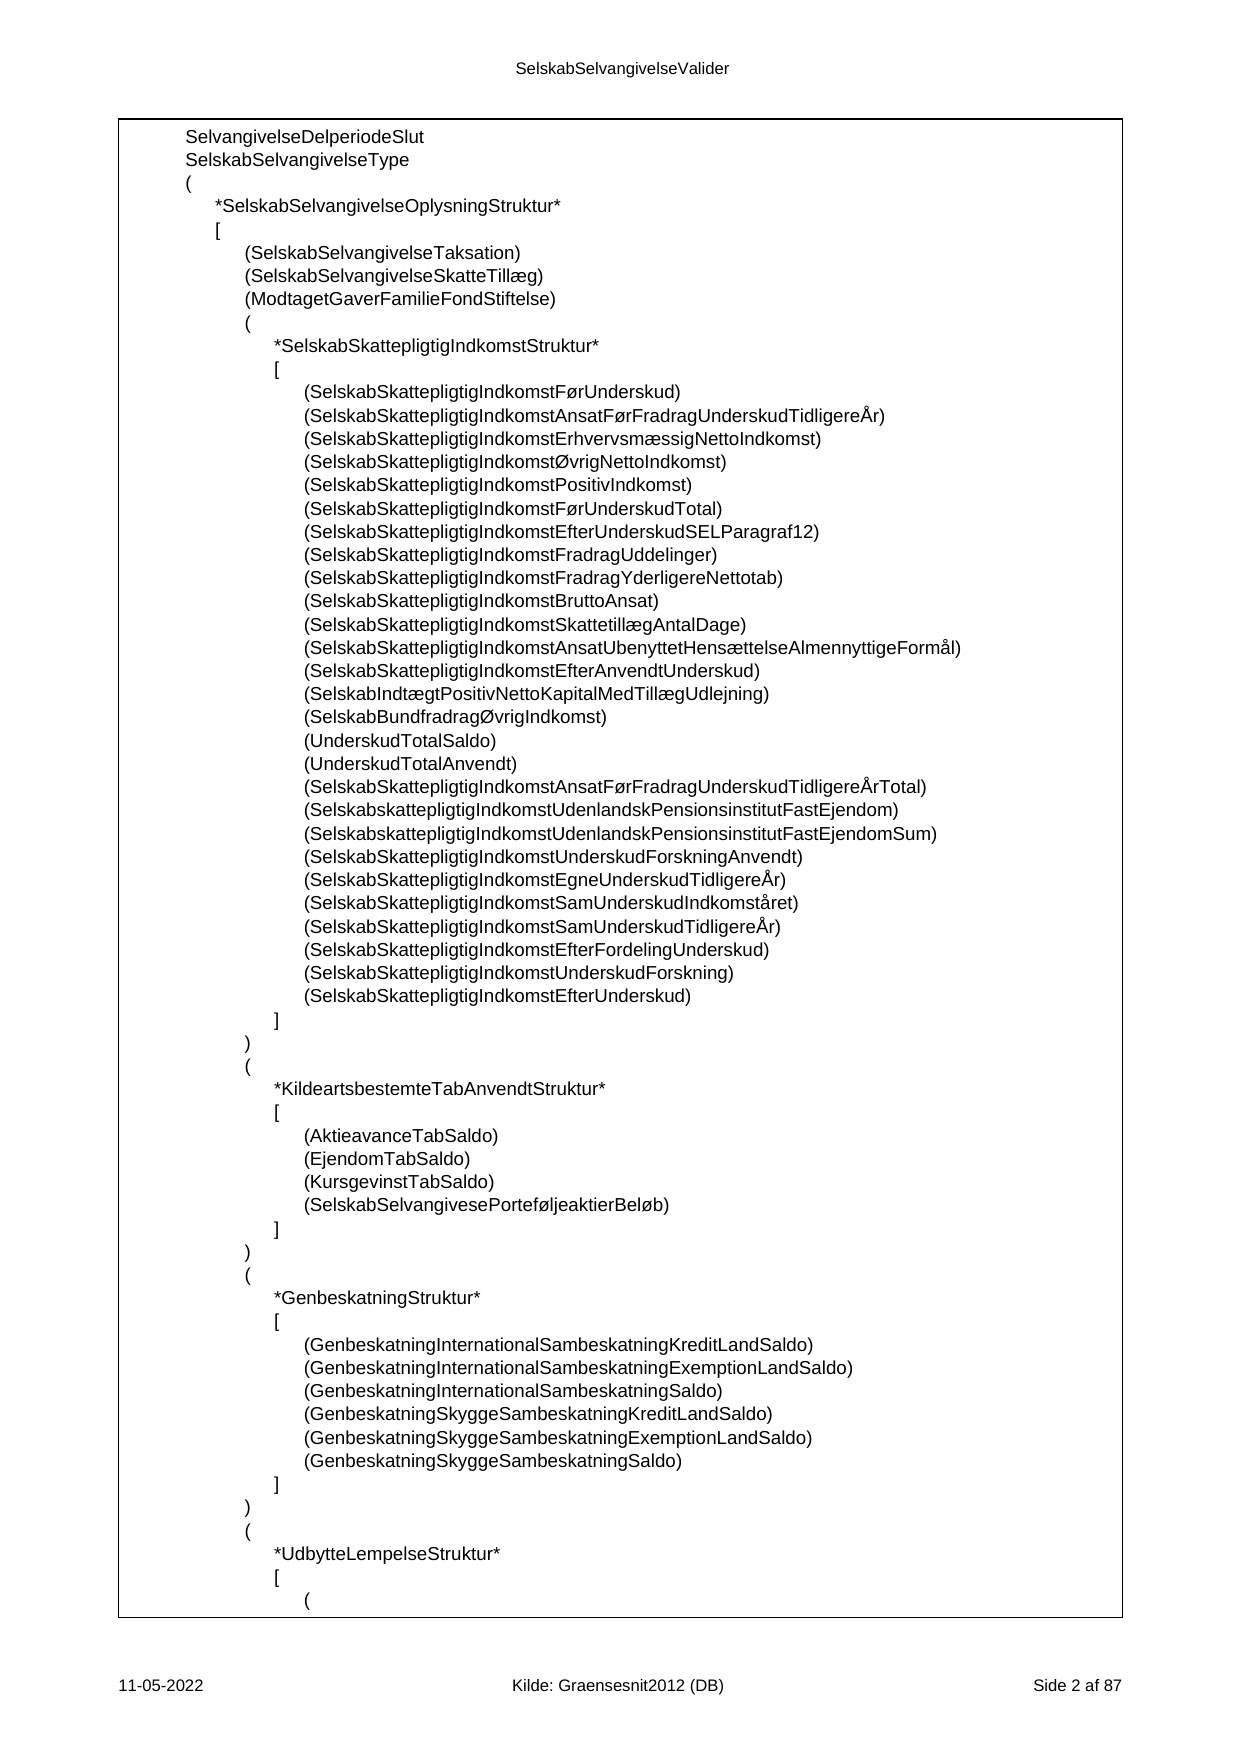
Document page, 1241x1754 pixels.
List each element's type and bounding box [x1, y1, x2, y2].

table_cell [119, 120, 1122, 1617]
